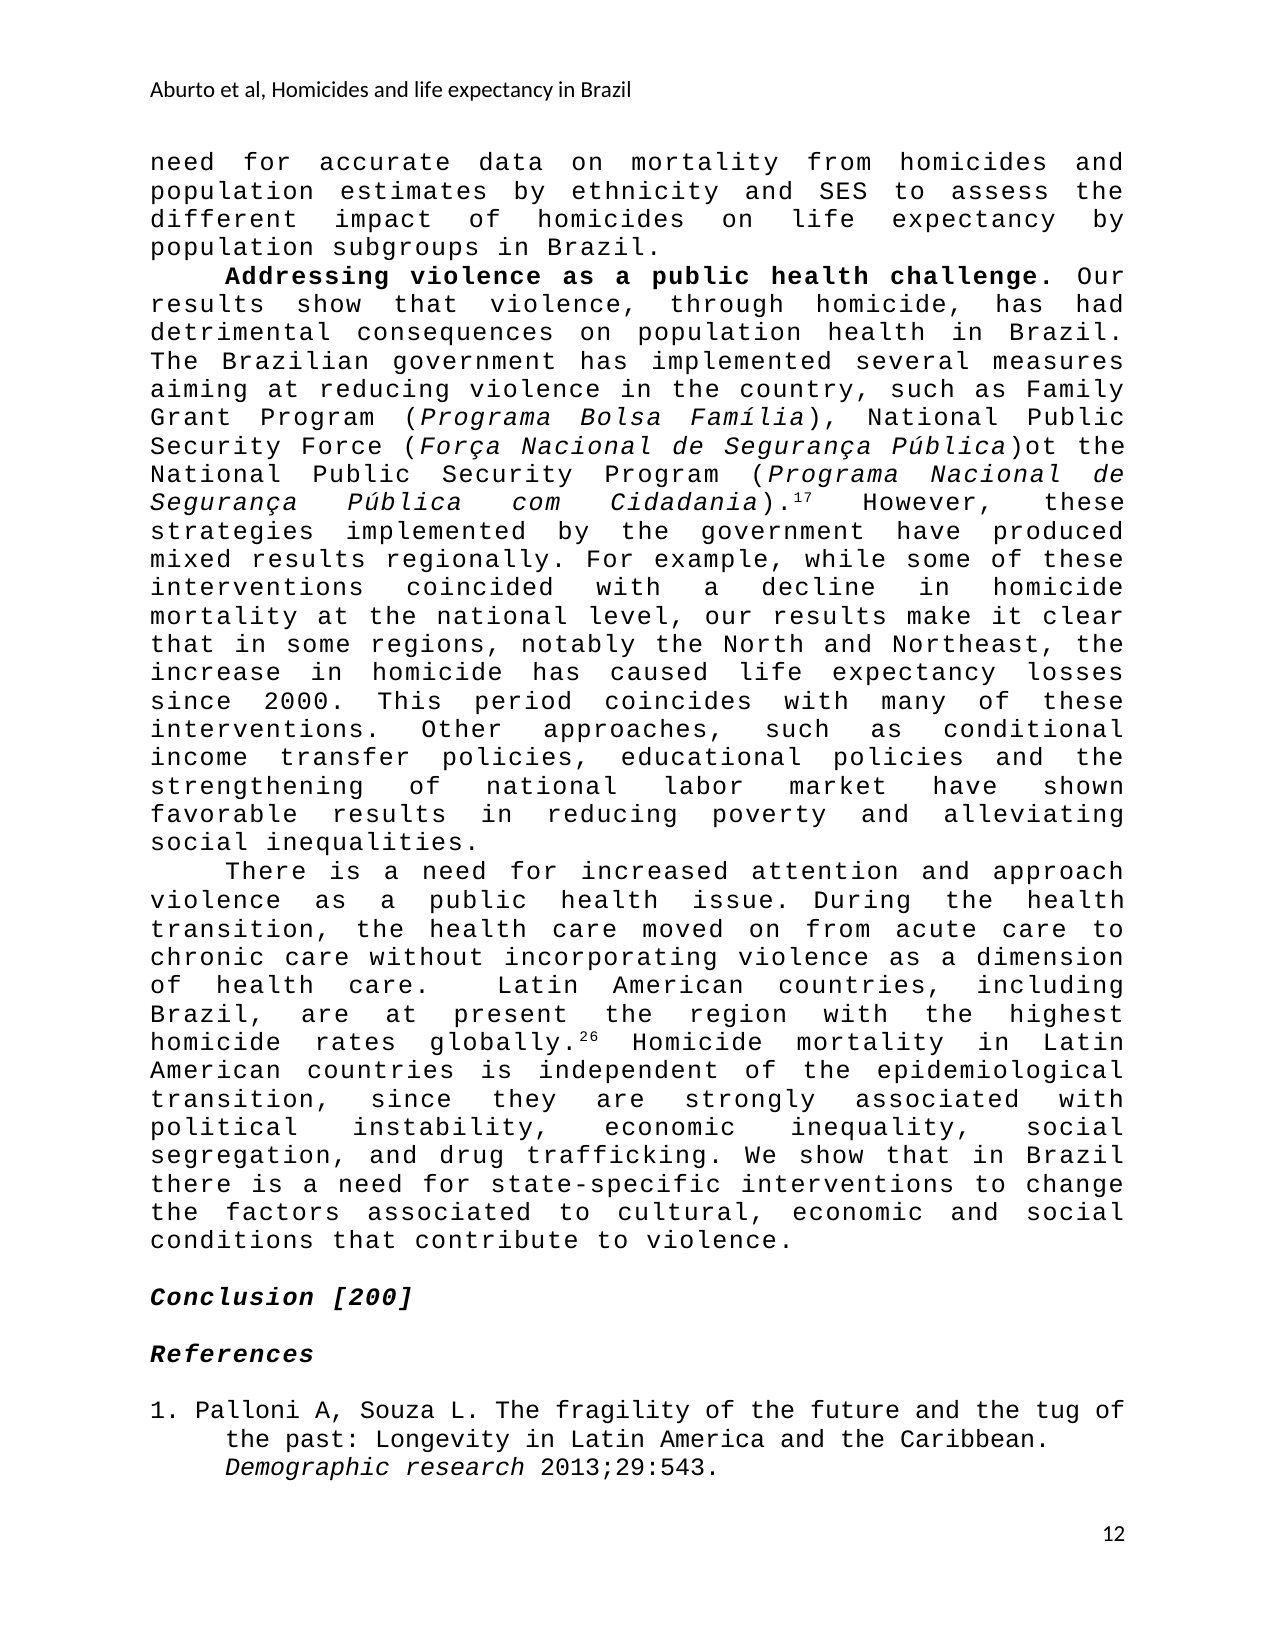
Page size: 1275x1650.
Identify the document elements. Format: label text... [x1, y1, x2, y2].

text Addressing violence as a public health challenge. Our results show that violence, through homicide, has had detrimental consequences on population health in Brazil. The Brazilian government has implemented several measures aiming at reducing violence in the country, such as Family Grant Program (Programa Bolsa Família), National Public Security Force (Força Nacional de Segurança Pública)ot the National Public Security Program (Programa Nacional de Segurança Pública com Cidadania).17 However, these strategies implemented by the government have produced mixed results regionally. For example, while some of these interventions coincided with a decline in homicide mortality at the national level, our results make it clear that in some regions, notably the North and Northeast, the increase in homicide has caused life expectancy losses since 2000. This period coincides with many of these interventions. Other approaches, such as conditional income transfer policies, educational policies and the strengthening of national labor market have shown favorable results in reducing poverty and alleviating social inequalities. [150, 263, 1125, 858]
subtitle References [150, 1341, 1125, 1370]
text There is a need for increased attention and approach violence as a public health issue. During the health transition, the health care moved on from acute care to chronic care without incorporating violence as a dimension of health care. Latin American countries, including Brazil, are at present the region with the highest homicide rates globally.26 Homicide mortality in Latin American countries is independent of the epidemiological transition, since they are strongly associated with political instability, economic inequality, social segregation, and drug trafficking. We show that in Brazil there is a need for state-specific interventions to change the factors associated to cultural, economic and social conditions that contribute to violence. [150, 858, 1125, 1256]
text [150, 150, 1125, 263]
subtitle Conclusion [200] [150, 1285, 1125, 1313]
text 1. Palloni A, Souza L. The fragility of the future and the tug of the past: Longevity in Latin America and the Caribbean. Demographic research 2013;29:543. [150, 1398, 1125, 1483]
